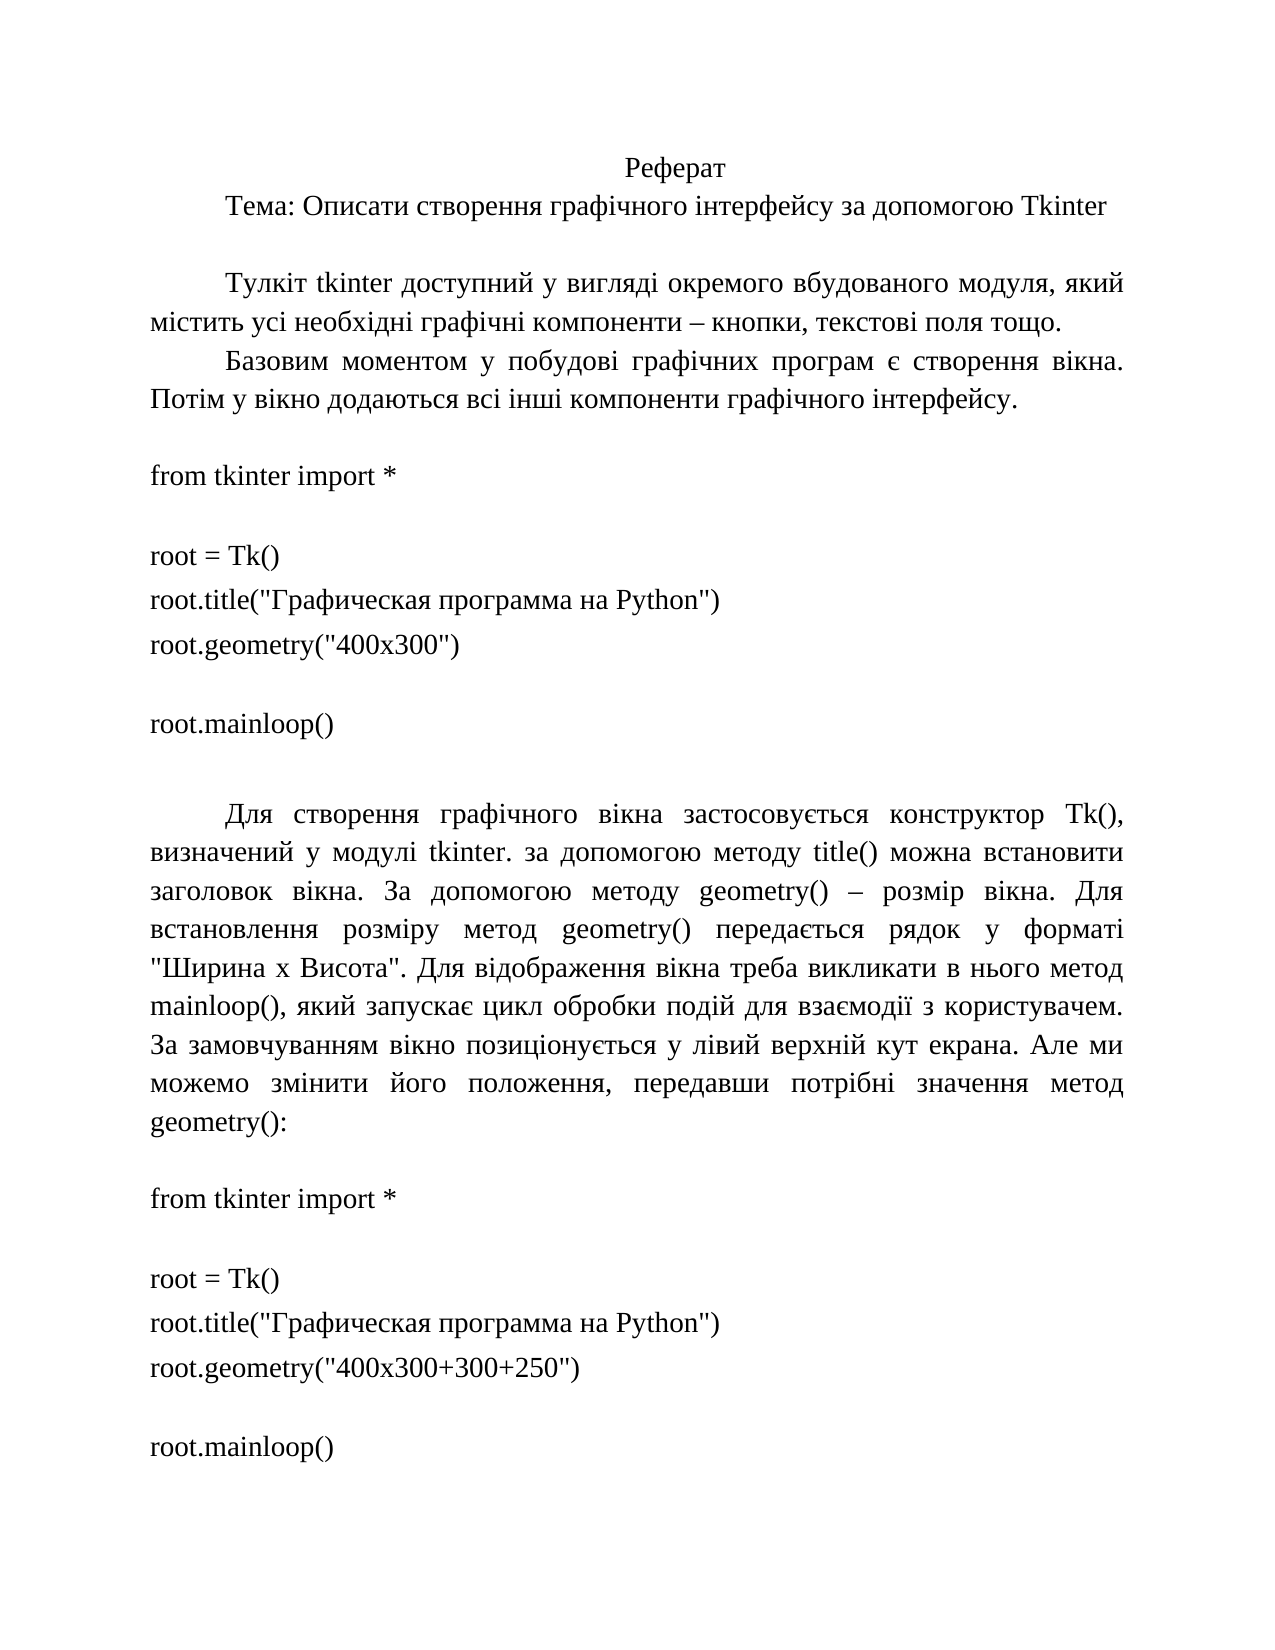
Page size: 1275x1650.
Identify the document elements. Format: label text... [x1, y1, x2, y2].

text root.title("Графическая программа на Python") [150, 582, 1125, 616]
text root.geometry("400x300+300+250") [150, 1350, 1125, 1383]
text root = Tk() [150, 538, 1125, 571]
text Реферат [150, 150, 1125, 183]
text Тулкіт tkinter доступний у вигляді окремого вбудованого модуля, який містить усі необхідні графічні компоненти – кнопки, текстові поля тощо. [150, 266, 1125, 338]
text root.geometry("400x300") [150, 627, 1125, 661]
text root.title("Графическая программа на Python") [150, 1305, 1125, 1339]
text Базовим моментом у побудові графічних програм є створення вікна. Потім у вікно додаються всі інші компоненти графічного інтерфейсу. [150, 343, 1125, 415]
text root.mainloop() [150, 707, 1125, 740]
text Тема: Описати створення графічного інтерфейсу за допомогою Tkinter [150, 188, 1125, 222]
text from tkinter import * [150, 458, 1125, 492]
text Для створення графічного вікна застосовується конструктор Tk(), визначений у модулі tkinter. за допомогою методу title() можна встановити заголовок вікна. За допомогою методу geometry() – розмір вікна. Для встановлення розміру метод geometry() передається рядок у форматі "Ширина x Висота". Для відображення вікна треба викликати в нього метод mainloop(), який запускає цикл обробки подій для взаємодії з користувачем. За замовчуванням вікно позиціонується у лівий верхній кут екрана. Але ми можемо змінити його положення, передавши потрібні значення метод geometry(): [150, 796, 1125, 1138]
text from tkinter import * [150, 1181, 1125, 1215]
text root = Tk() [150, 1261, 1125, 1294]
text root.mainloop() [150, 1429, 1125, 1463]
